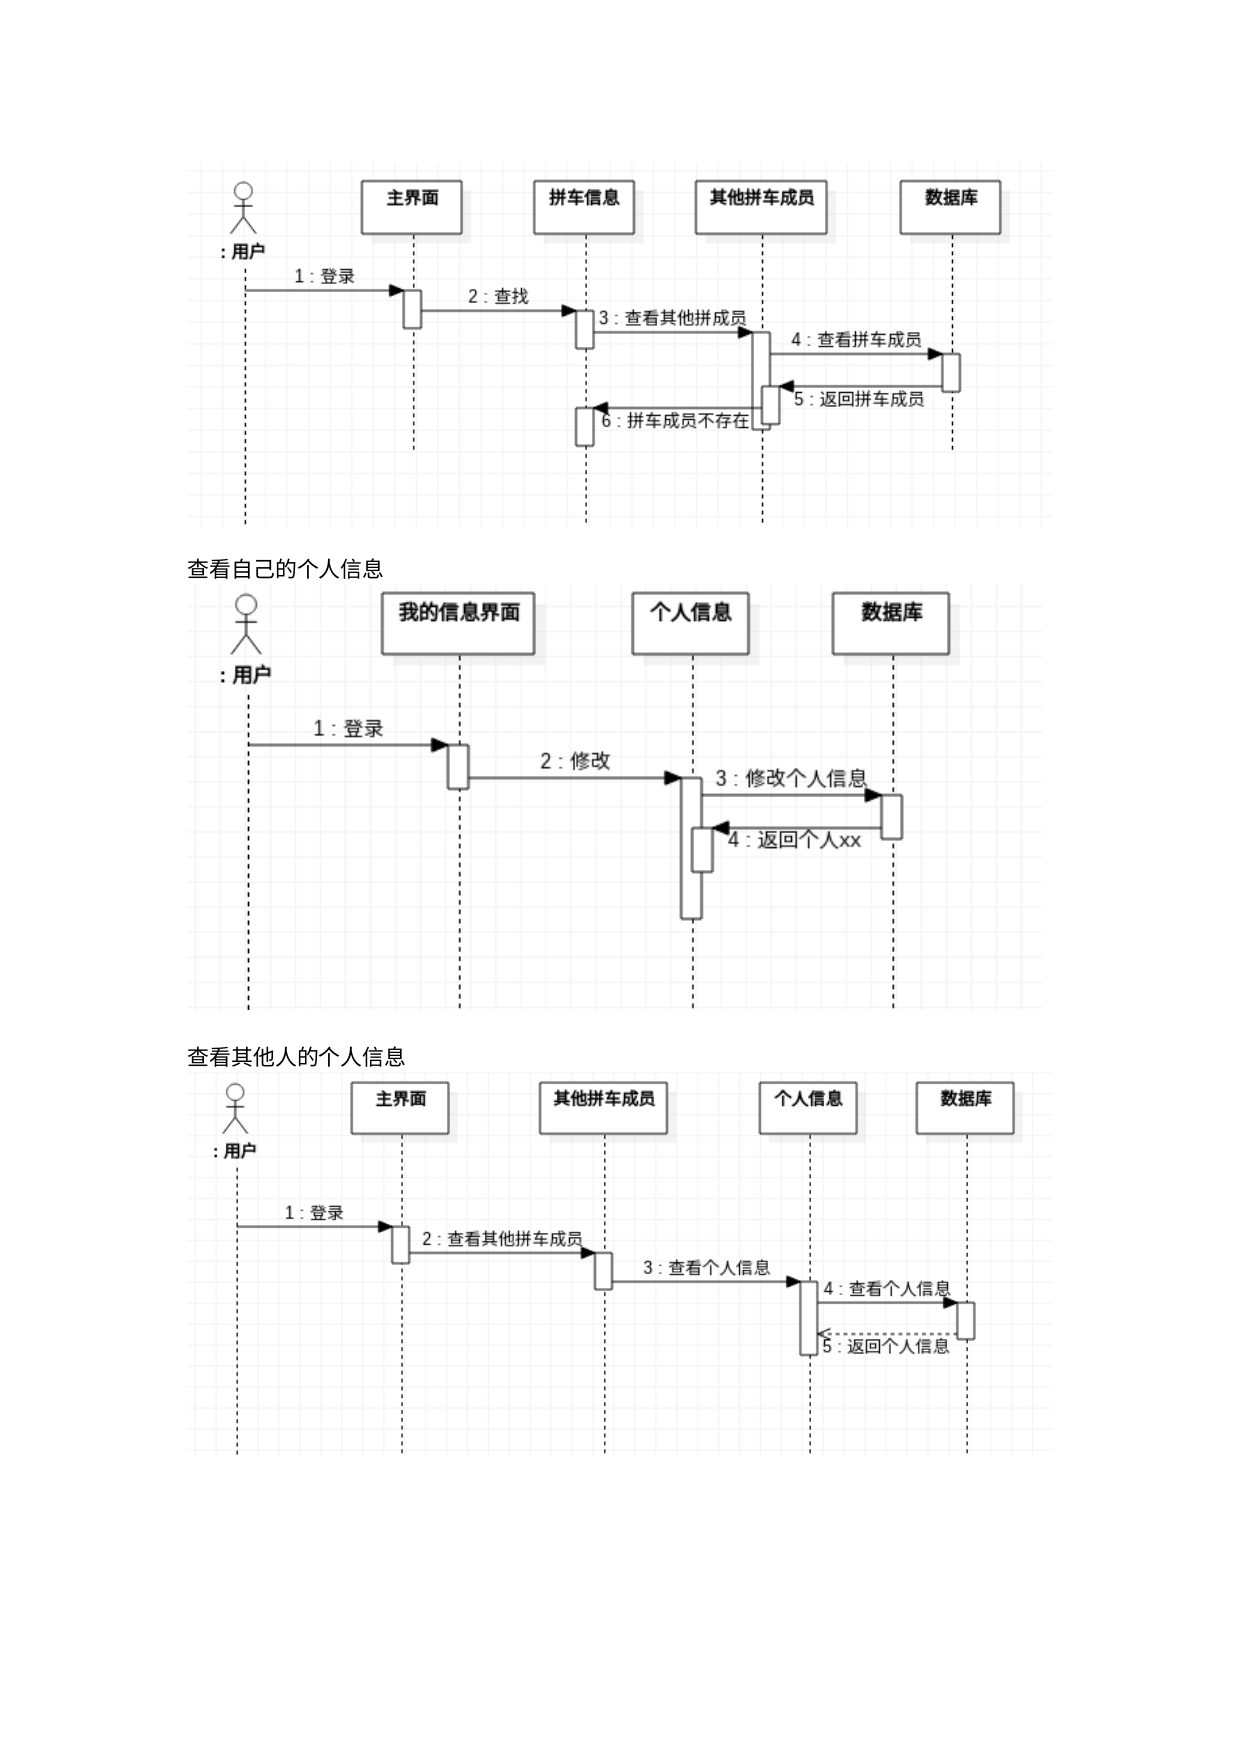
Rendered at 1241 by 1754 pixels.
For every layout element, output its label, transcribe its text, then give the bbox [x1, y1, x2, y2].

picture [187, 162, 1053, 527]
picture [187, 584, 1043, 1010]
text 查看自己的个人信息 [187, 552, 1053, 584]
text 查看其他人的个人信息 [187, 1039, 1053, 1072]
picture [187, 1072, 1053, 1456]
